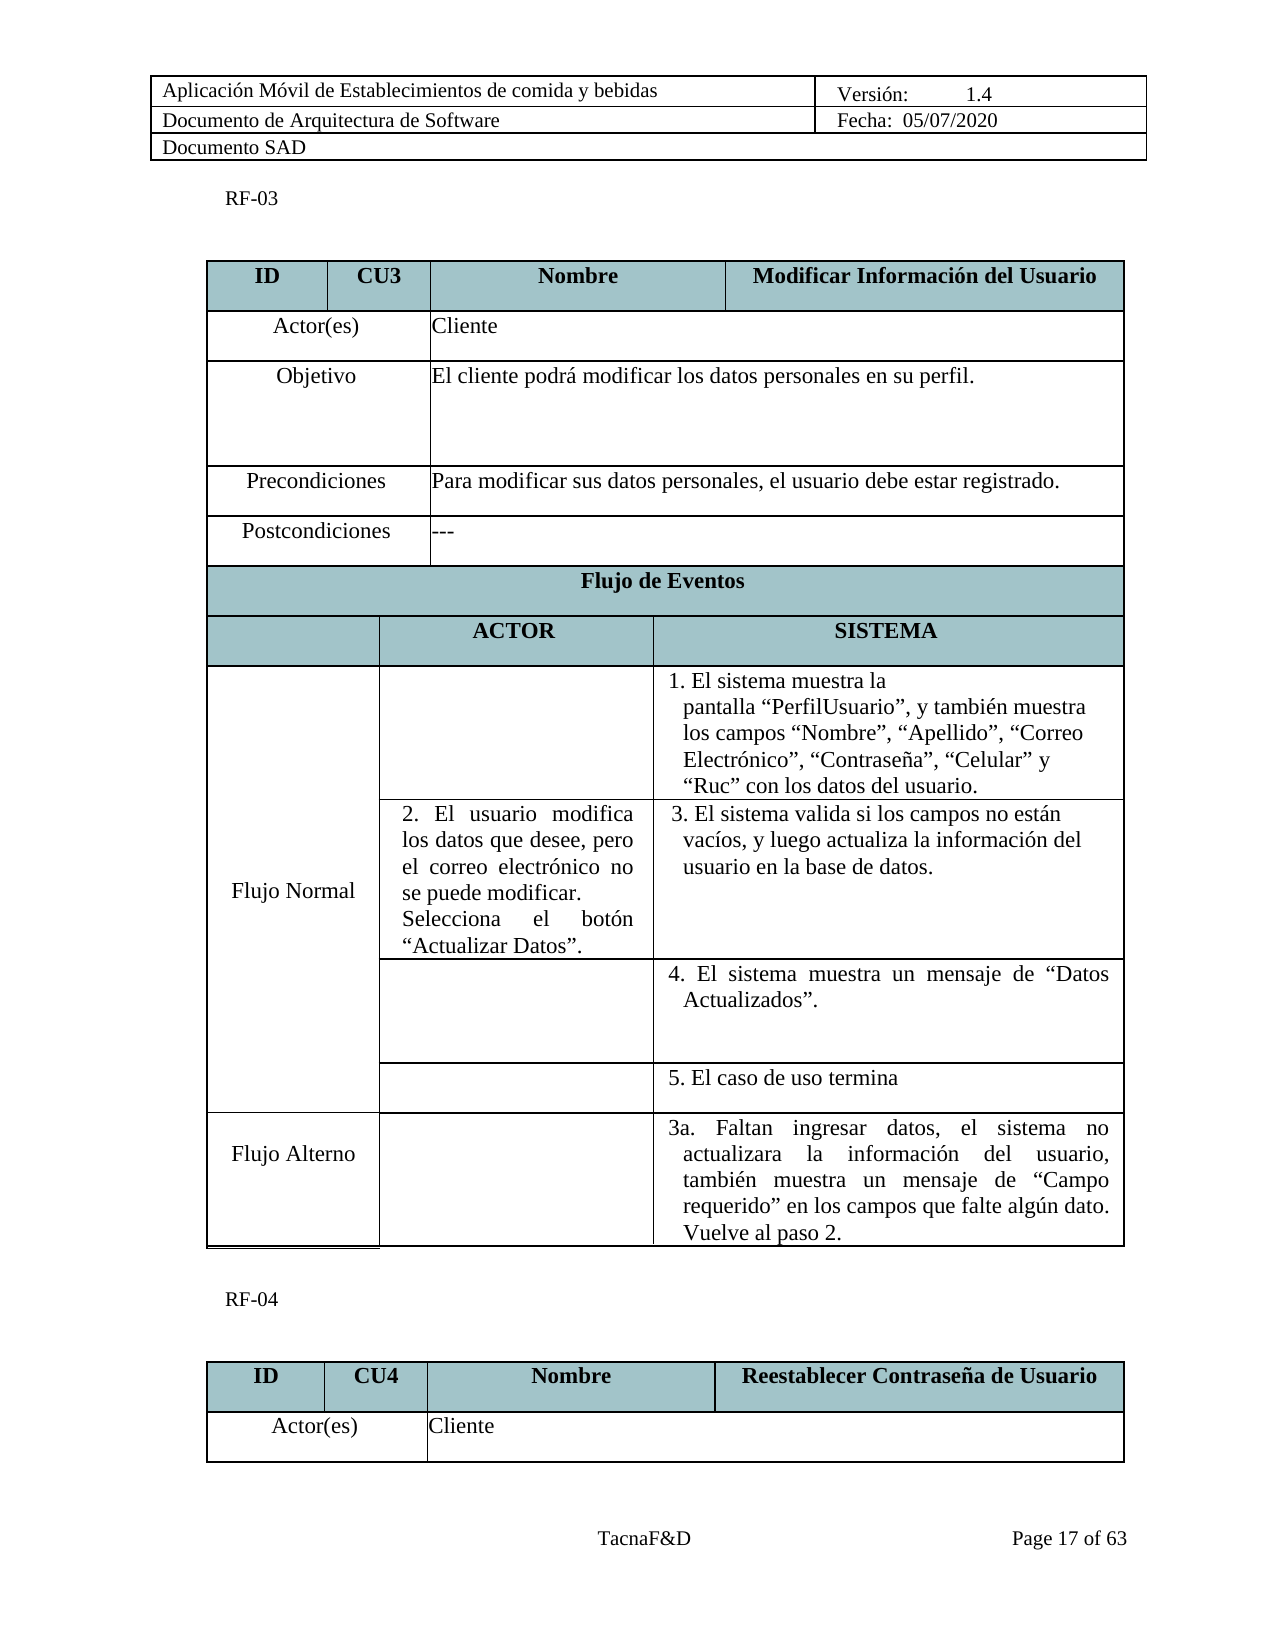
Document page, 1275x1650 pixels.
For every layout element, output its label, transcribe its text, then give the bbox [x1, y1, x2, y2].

table_header Nombre [428, 1363, 714, 1411]
table_cell 5. El caso de uso termina [654, 1064, 1123, 1112]
table_cell Flujo Normal [208, 667, 379, 1112]
text RF-04 [225, 1286, 1125, 1311]
table_cell 4. El sistema muestra un mensaje de “Datos Actualizados”. [654, 960, 1123, 1062]
table_header Reestablecer Contraseña de Usuario [716, 1363, 1123, 1411]
table_cell 1. El sistema muestra la pantalla “PerfilUsuario”, y también muestra los campos “Nombre”, “Apellido”, “Correo Electrónico”, “Contraseña”, “Celular” y “Ruc” con los datos del usuario. [654, 667, 1123, 798]
table_cell Para modificar sus datos personales, el usuario debe estar registrado. [431, 467, 1123, 515]
table_cell El cliente podrá modificar los datos personales en su perfil. [431, 362, 1123, 465]
table_cell Postcondiciones [208, 517, 430, 565]
table_cell [380, 1114, 653, 1245]
table_cell Precondiciones [208, 467, 430, 515]
table_cell Flujo Alterno [208, 1113, 379, 1245]
table_cell Cliente [431, 312, 1123, 360]
table_cell 2. El usuario modifica los datos que desee, pero el correo electrónico no se puede modificar. Selecciona el botón “Actualizar Datos”. [380, 800, 653, 958]
table_header ID [208, 1363, 324, 1411]
table_cell [208, 617, 379, 665]
table_header Modificar Información del Usuario [726, 262, 1123, 310]
table_header Nombre [431, 262, 725, 310]
table_cell --- [431, 517, 1123, 565]
table_header CU3 [328, 262, 430, 310]
table_header ID [208, 262, 327, 310]
text RF-03 [225, 185, 1125, 210]
table_cell Objetivo [208, 362, 430, 465]
table_cell SISTEMA [654, 617, 1123, 665]
table_cell 3a. Faltan ingresar datos, el sistema no actualizara la información del usuario, también muestra un mensaje de “Campo requerido” en los campos que falte algún dato. Vuelve al paso 2. [653, 1114, 1123, 1245]
table_cell Flujo de Eventos [208, 567, 1123, 615]
table_cell Cliente [428, 1413, 1123, 1461]
table_cell [380, 667, 653, 798]
table_cell ACTOR [380, 617, 653, 665]
table_cell [380, 960, 653, 1062]
table_cell Actor(es) [208, 312, 430, 360]
table_header CU4 [325, 1363, 427, 1411]
table_cell [380, 1064, 653, 1112]
table_cell Actor(es) [208, 1413, 427, 1461]
table_cell 3. El sistema valida si los campos no están vacíos, y luego actualiza la información del usuario en la base de datos. [654, 800, 1123, 958]
